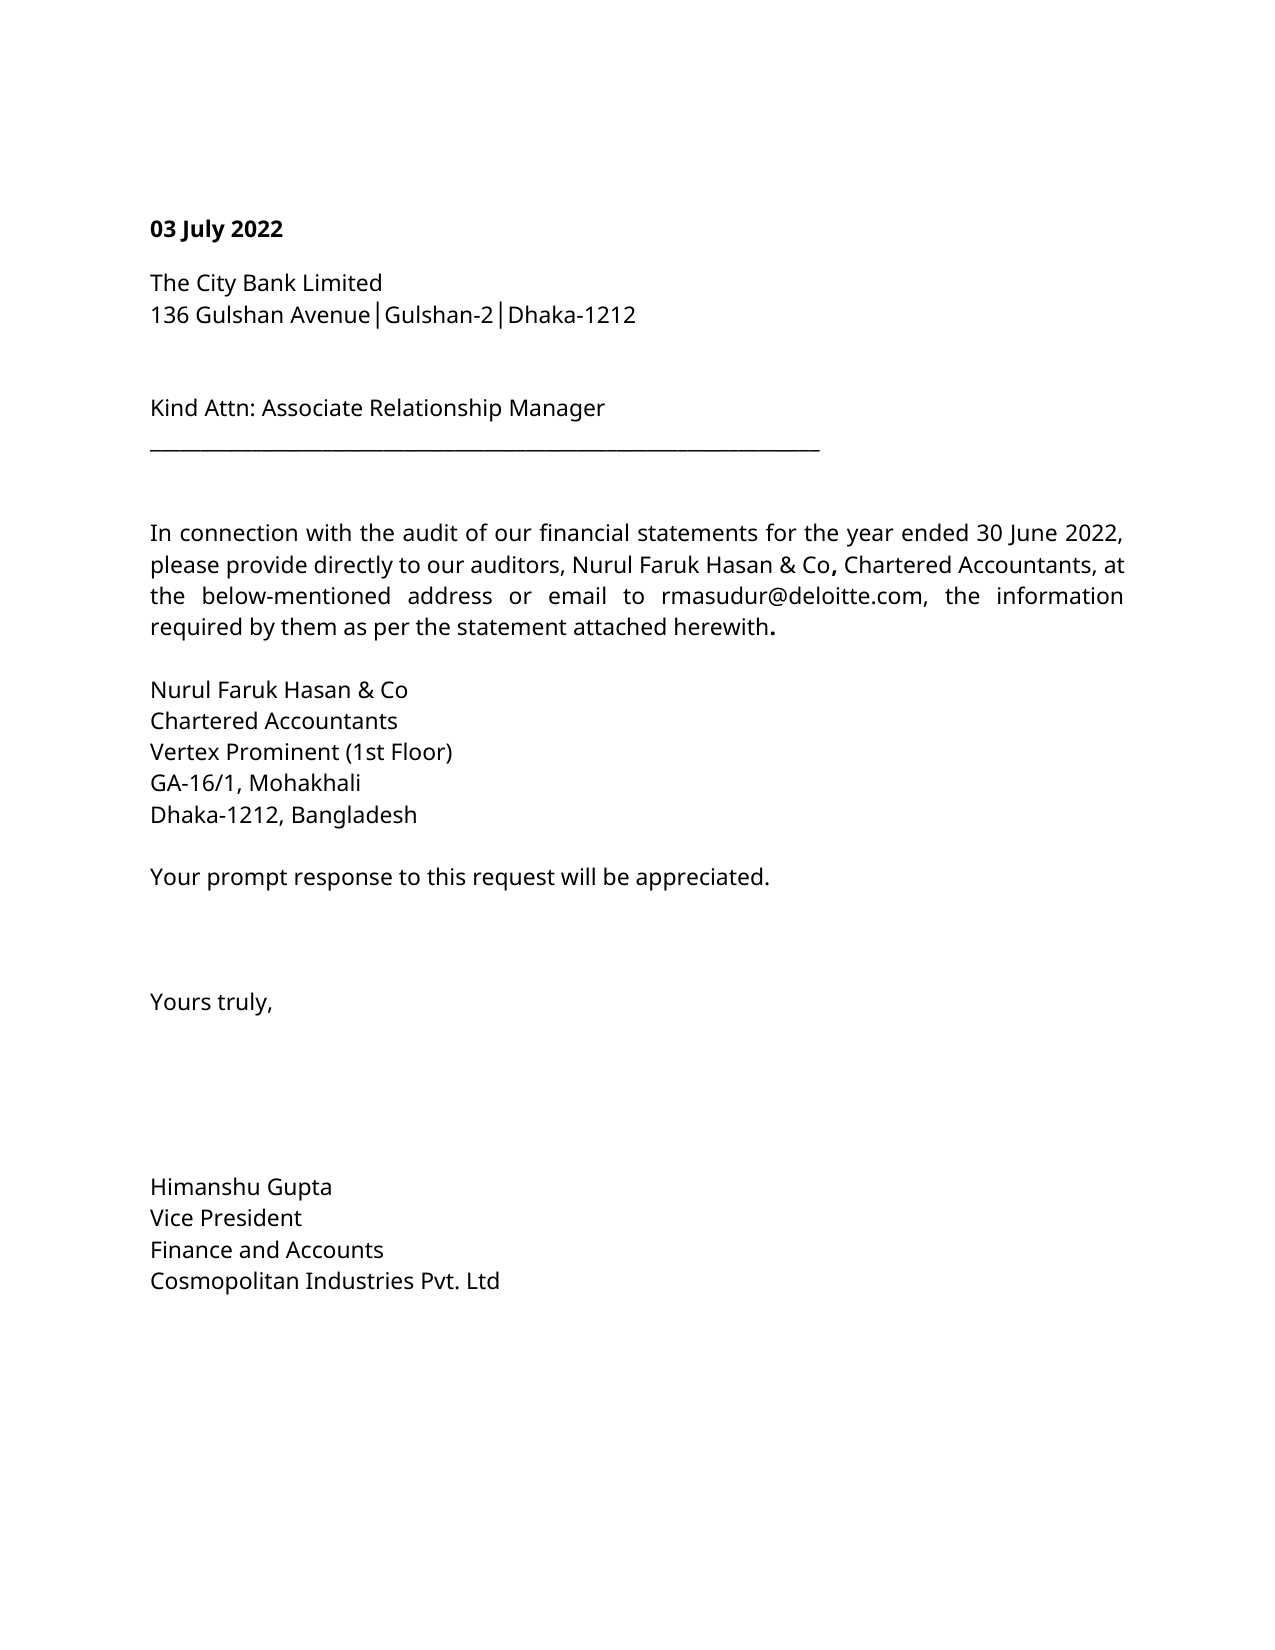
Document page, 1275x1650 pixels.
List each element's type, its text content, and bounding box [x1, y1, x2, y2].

text Dhaka-1212, Bangladesh [150, 799, 1125, 830]
text Yours truly, [150, 986, 1125, 1017]
text Your prompt response to this request will be appreciated. [150, 861, 1125, 892]
text 03 July 2022 [150, 212, 1125, 244]
text Cosmopolitan Industries Pvt. Ltd [150, 1265, 1125, 1296]
text Chartered Accountants [150, 705, 1125, 736]
text GA-16/1, Mohakhali [150, 767, 1125, 799]
text Finance and Accounts [150, 1234, 1125, 1265]
text Vertex Prominent (1st Floor) [150, 736, 1125, 767]
text Himanshu Gupta [150, 1171, 1125, 1202]
text In connection with the audit of our financial statements for the year ended 30 June 2022, please provide directly to our auditors, Nurul Faruk Hasan & Co, Chartered Accountants, at the below-mentioned address or email to rmasudur@deloitte.com, the information required by them as per the statement attached herewith. [150, 517, 1125, 642]
text The City Bank Limited [150, 267, 1125, 299]
text 136 Gulshan Avenue│Gulshan-2│Dhaka-1212 [150, 299, 1125, 330]
text Nurul Faruk Hasan & Co [150, 674, 1125, 705]
text __________________________________________________________________ [150, 424, 1125, 455]
text Vice President [150, 1202, 1125, 1234]
text Kind Attn: Associate Relationship Manager [150, 392, 1125, 424]
